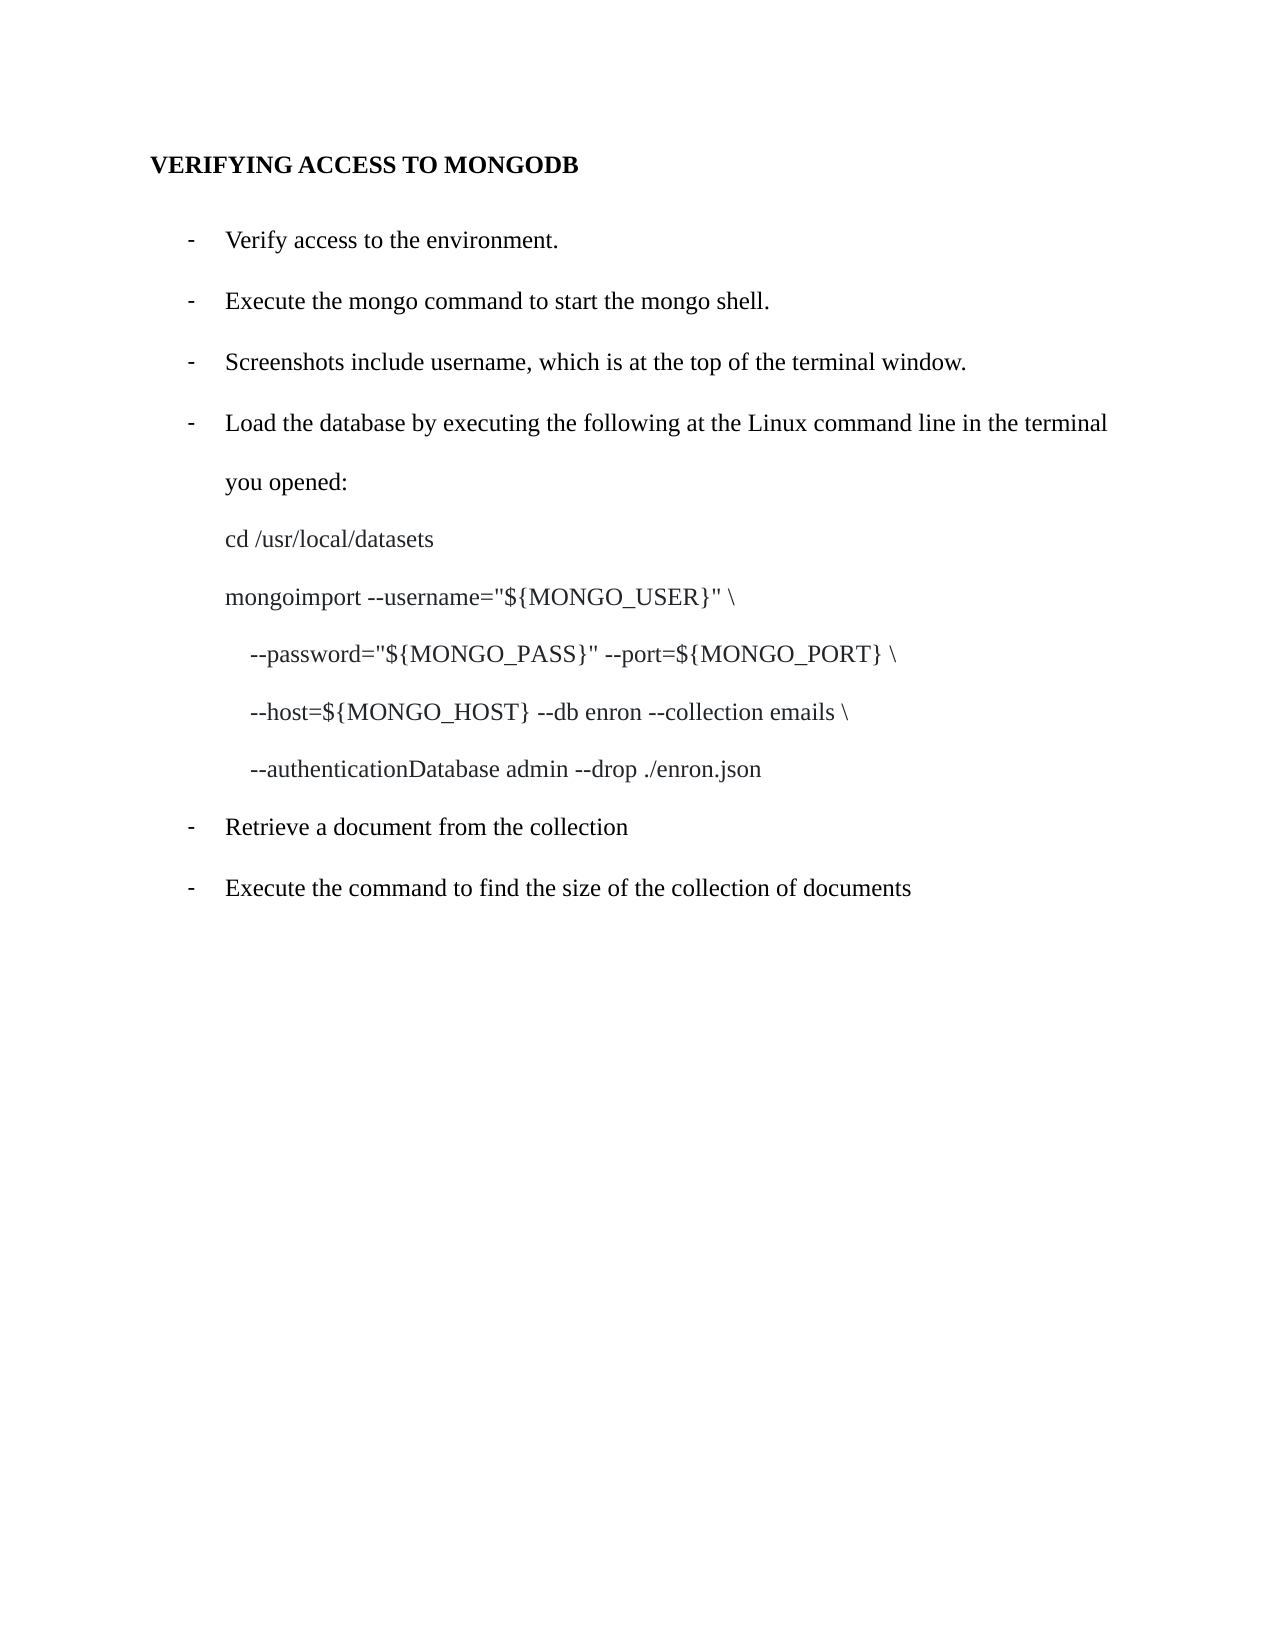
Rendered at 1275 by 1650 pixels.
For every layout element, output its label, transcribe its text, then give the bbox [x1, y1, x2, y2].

list mongoimport --username="${MONGO_USER}" \ [225, 582, 1125, 610]
list cd /usr/local/datasets [225, 524, 1125, 553]
list Load the database by executing the following at the Linux command line in the terminal you opened: [187, 407, 1125, 495]
list --host=${MONGO_HOST} --db enron --collection emails \ [225, 697, 1125, 725]
list Execute the mongo command to start the mongo shell. [187, 285, 1125, 316]
list Verify access to the environment. [187, 224, 1125, 255]
list Screenshots include username, which is at the top of the terminal window. [187, 346, 1125, 377]
text VERIFYING ACCESS TO MONGODB [150, 150, 1125, 179]
list Execute the command to find the size of the collection of documents [187, 873, 1125, 903]
list --authenticationDatabase admin --drop ./enron.json [225, 754, 1125, 783]
list --password="${MONGO_PASS}" --port=${MONGO_PORT} \ [225, 639, 1125, 668]
list Retrieve a document from the collection [187, 812, 1125, 842]
